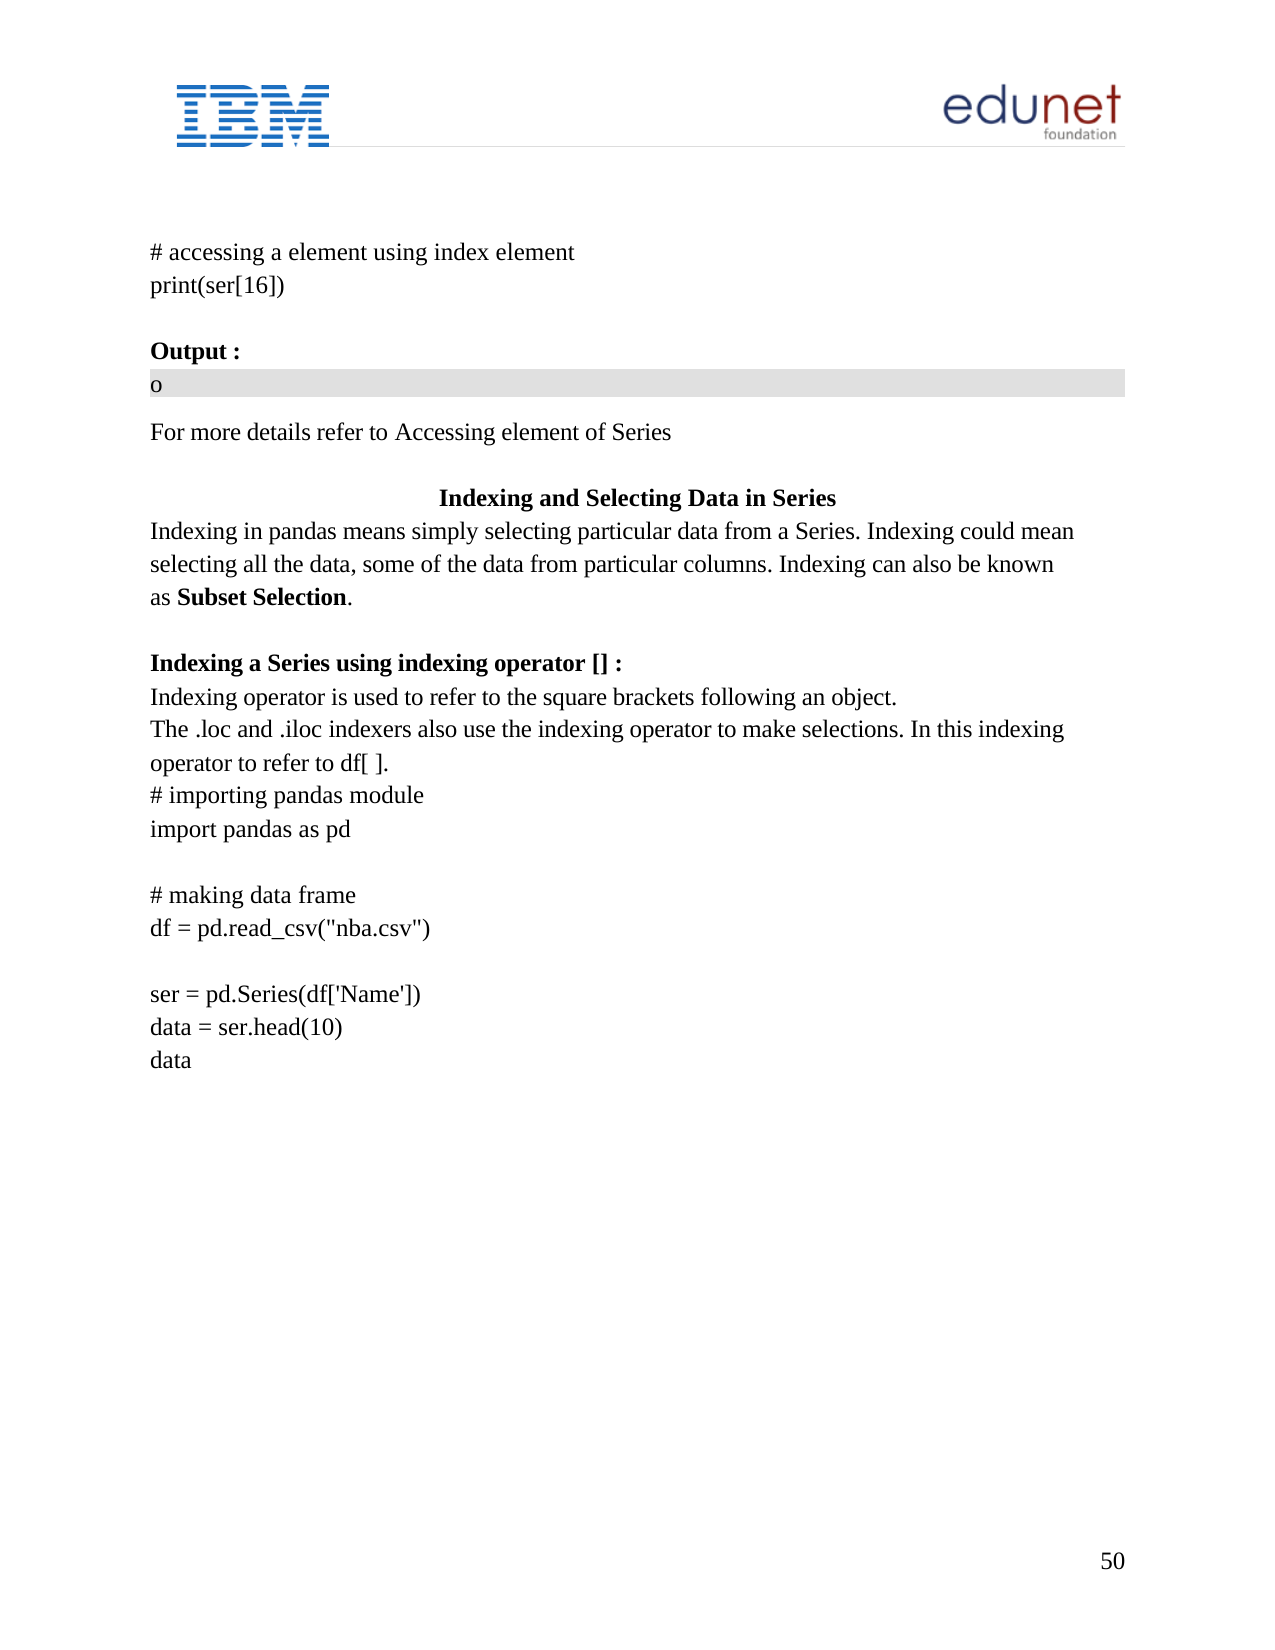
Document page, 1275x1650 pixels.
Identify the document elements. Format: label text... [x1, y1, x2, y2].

text Indexing in pandas means simply selecting particular data from a Series. Indexing could mean selecting all the data, some of the data from particular columns. Indexing can also be known as Subset Selection. [150, 516, 1125, 611]
text Indexing a Series using indexing operator [] : Indexing operator is used to refer to the square brackets following an object. The .loc and .iloc indexers also use the indexing operator to make selections. In this indexing operator to refer to df[ ]. [150, 648, 1125, 776]
text o [150, 369, 1125, 397]
picture [176, 85, 329, 147]
picture [941, 75, 1125, 147]
table_header # importing pandas module import pandas as pd # making data frame df = pd.read_csv("nba.csv") ser = pd.Series(df['Name']) data = ser.head(10) data [150, 781, 1275, 1078]
text Indexing and Selecting Data in Series [150, 483, 1125, 512]
text For more details refer to Accessing element of Series [150, 417, 1125, 479]
text Output : [150, 336, 1125, 364]
